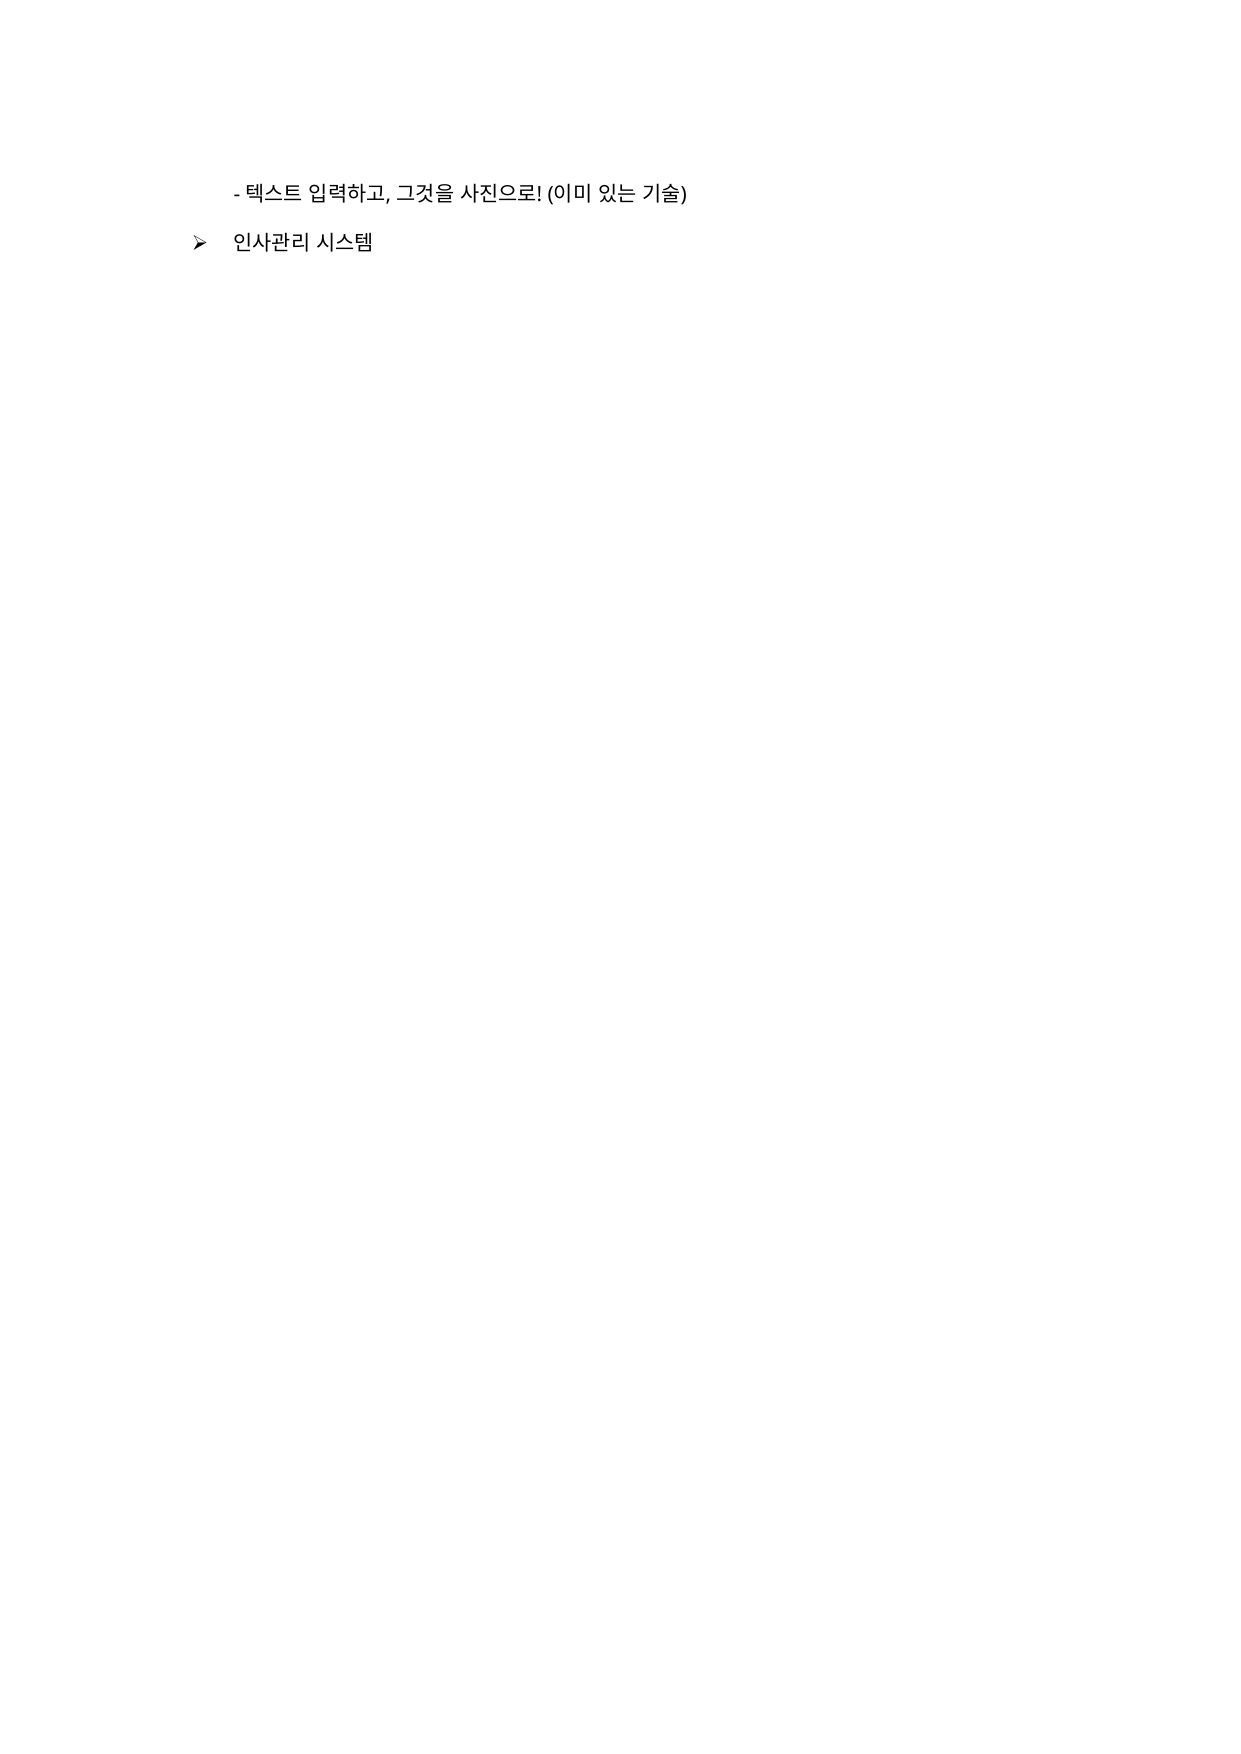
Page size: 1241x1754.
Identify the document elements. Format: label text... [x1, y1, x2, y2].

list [192, 177, 1090, 207]
list 인사관리 시스템 [192, 227, 1090, 257]
